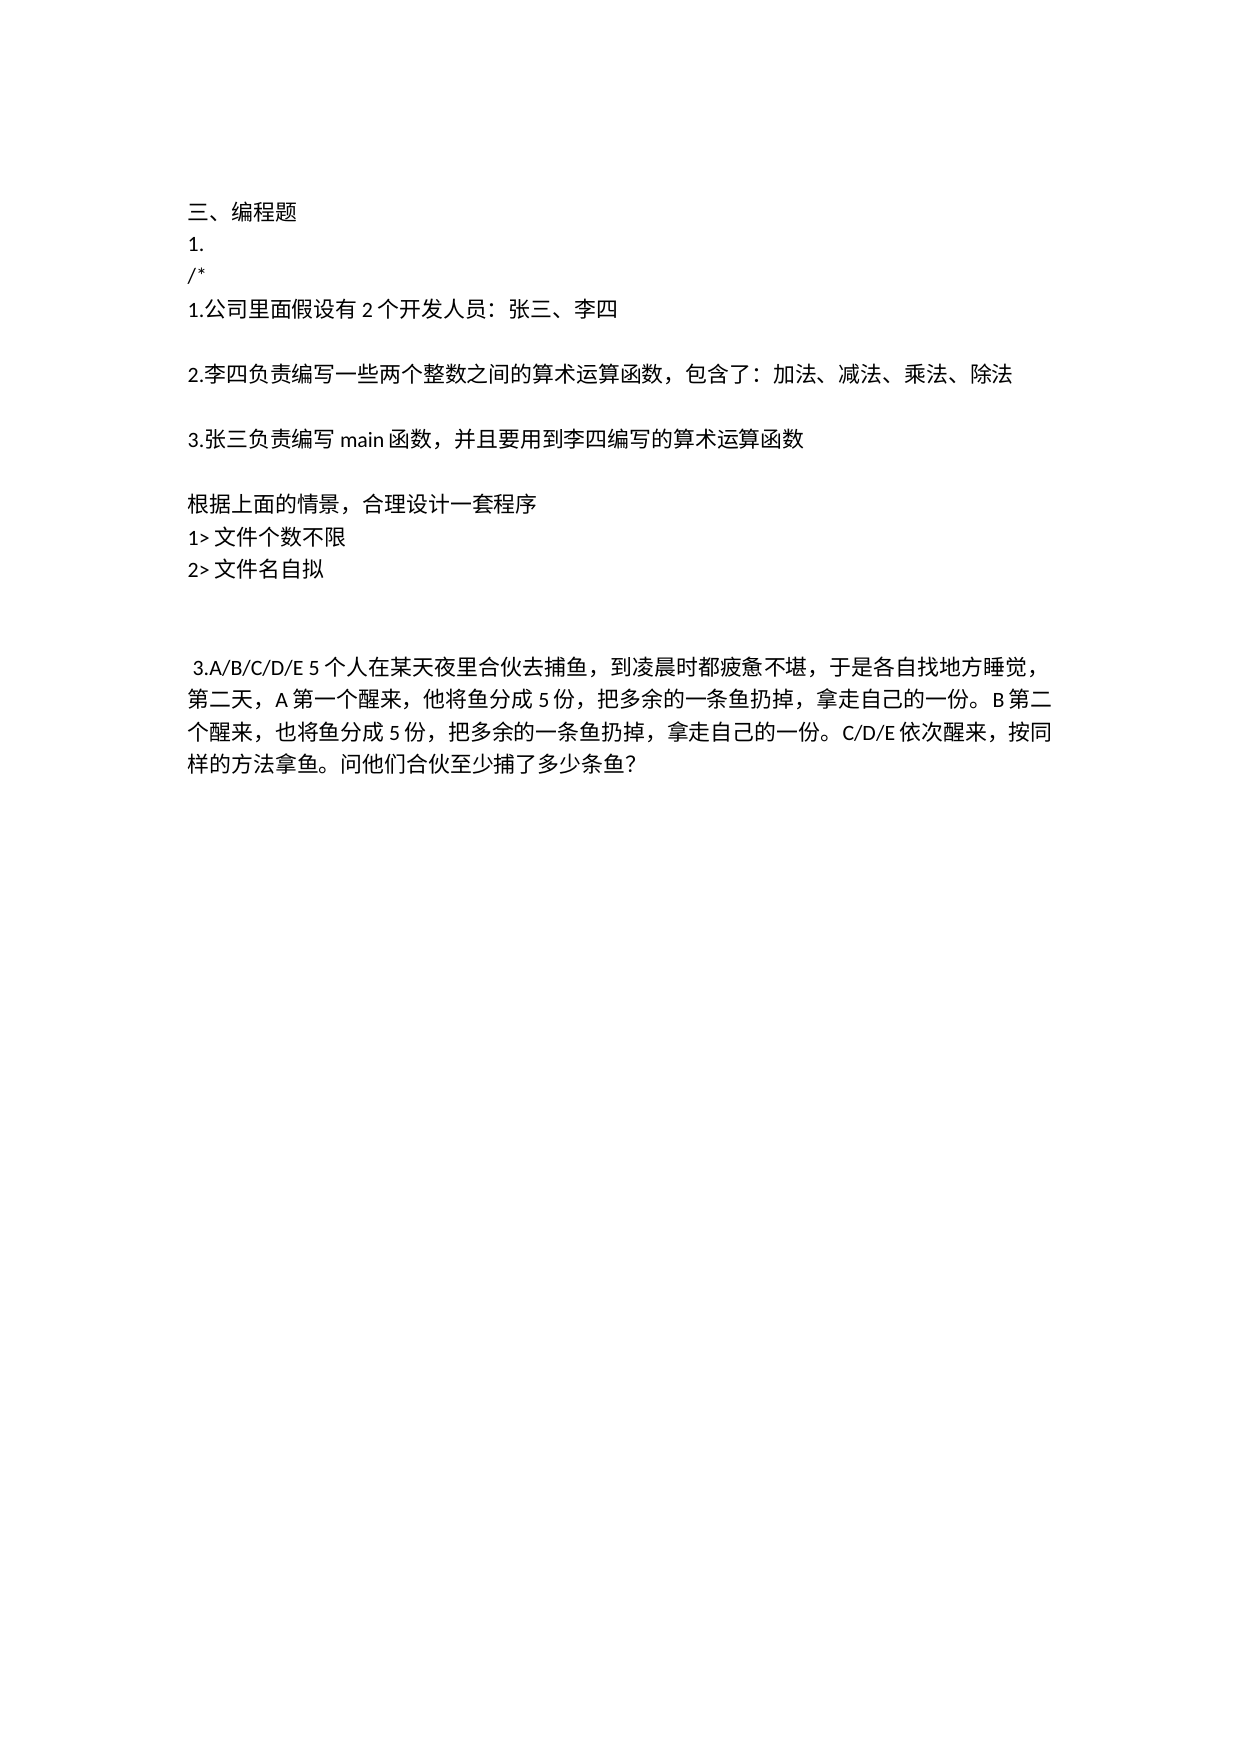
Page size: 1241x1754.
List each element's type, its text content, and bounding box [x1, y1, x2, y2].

text 1.公司里面假设有2个开发人员：张三、李四 [187, 292, 1053, 324]
text 根据上面的情景，合理设计一套程序 [187, 487, 1053, 519]
text 2.李四负责编写一些两个整数之间的算术运算函数，包含了：加法、减法、乘法、除法 [187, 357, 1053, 389]
text 2> 文件名自拟 [187, 552, 1053, 584]
text 1> 文件个数不限 [187, 519, 1053, 552]
text 三、编程题 [187, 194, 1053, 227]
text 1. [187, 227, 1053, 259]
text /* [187, 259, 1053, 292]
text 3.张三负责编写main函数，并且要用到李四编写的算术运算函数 [187, 422, 1053, 454]
text 3.A/B/C/D/E 5个人在某天夜里合伙去捕鱼，到凌晨时都疲惫不堪，于是各自找地方睡觉，第二天，A第一个醒来，他将鱼分成5份，把多余的一条鱼扔掉，拿走自己的一份。B第二个醒来，也将鱼分成5份，把多余的一条鱼扔掉，拿走自己的一份。C/D/E依次醒来，按同样的方法拿鱼。问他们合伙至少捕了多少条鱼？ [187, 649, 1053, 779]
